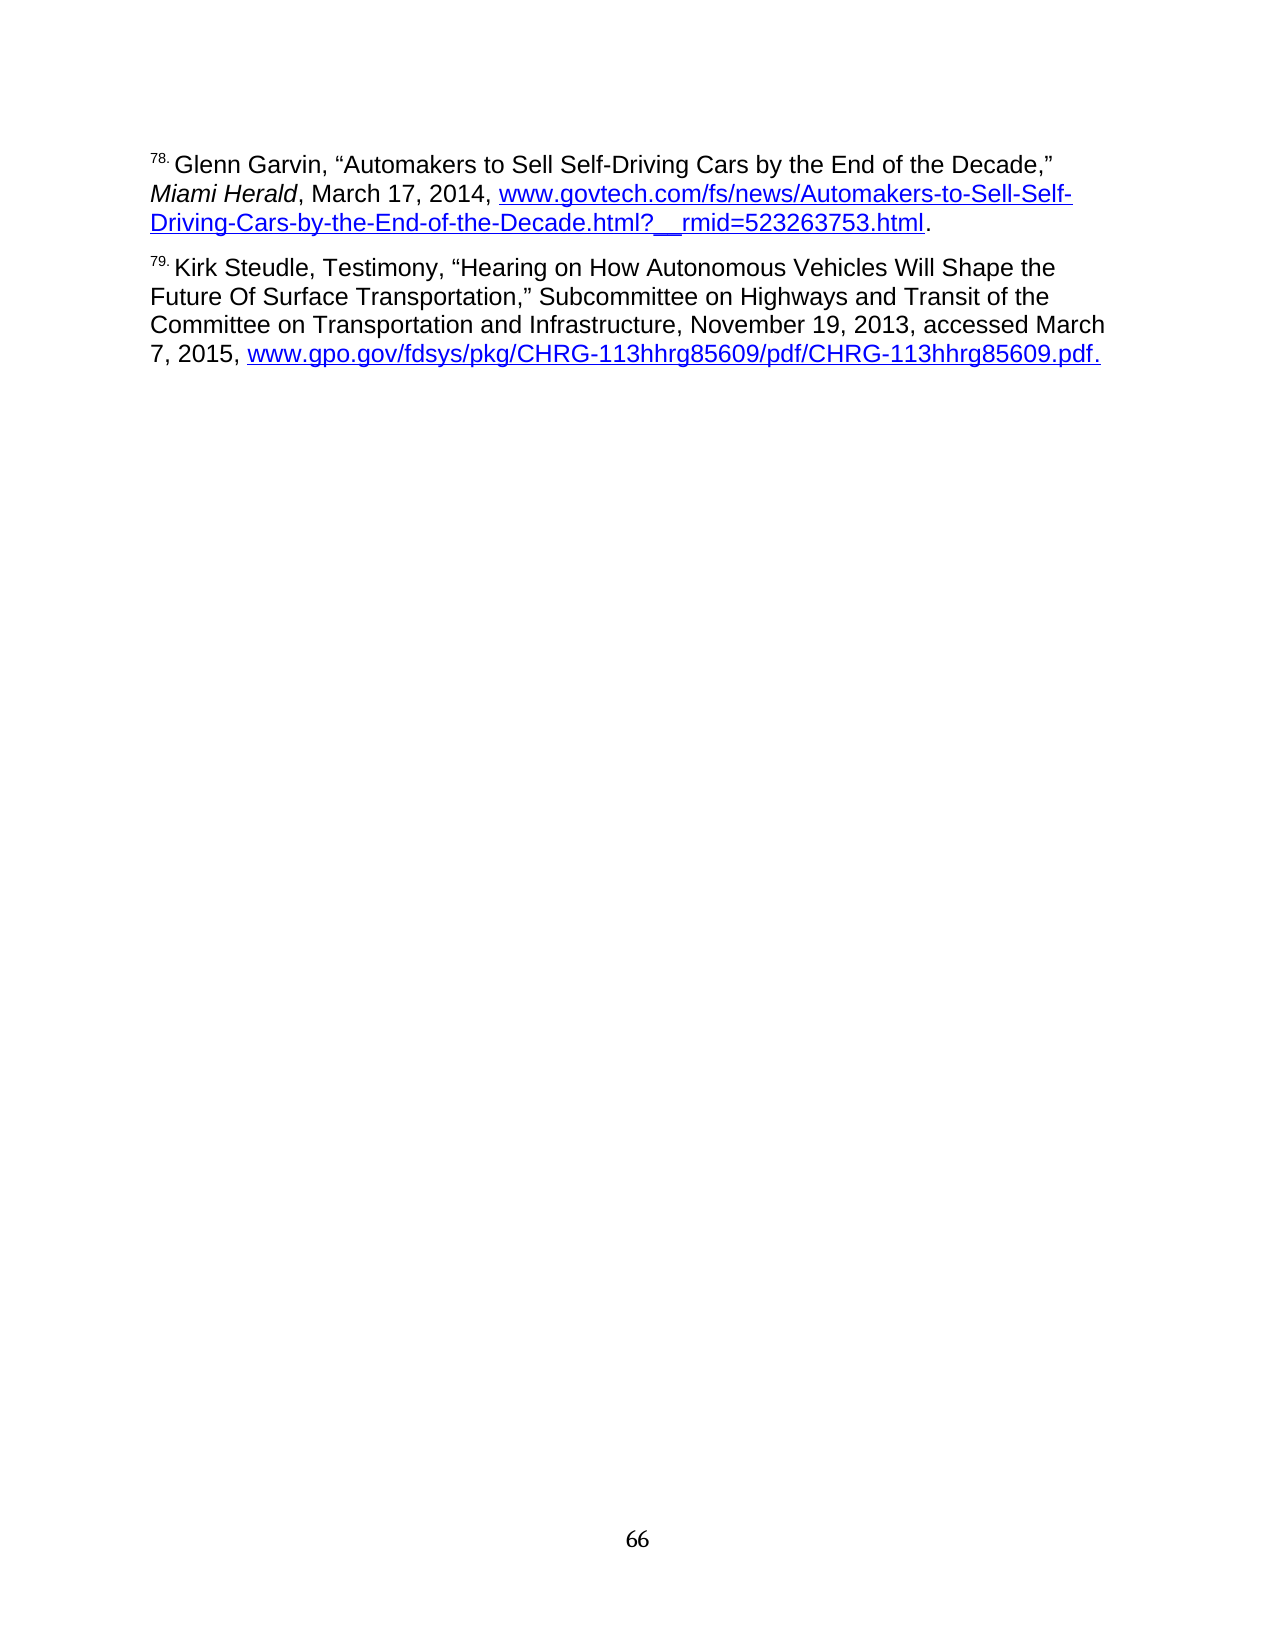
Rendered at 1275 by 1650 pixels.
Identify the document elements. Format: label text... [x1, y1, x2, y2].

text 78. Glenn Garvin, “Automakers to Sell Self-Driving Cars by the End of the Decade,” Miami Herald, March 17, 2014, www.govtech.com/fs/news/Automakers-to-Sell-Self-Driving-Cars-by-the-End-of-the-Decade.html?__rmid=523263753.html. [150, 150, 1125, 236]
text 79. Kirk Steudle, Testimony, “Hearing on How Autonomous Vehicles Will Shape the Future Of Surface Transportation,” Subcommittee on Highways and Transit of the Committee on Transportation and Infrastructure, November 19, 2013, accessed March 7, 2015, www.gpo.gov/fdsys/pkg/CHRG-113hhrg85609/pdf/CHRG-113hhrg85609.pdf. [150, 253, 1125, 368]
